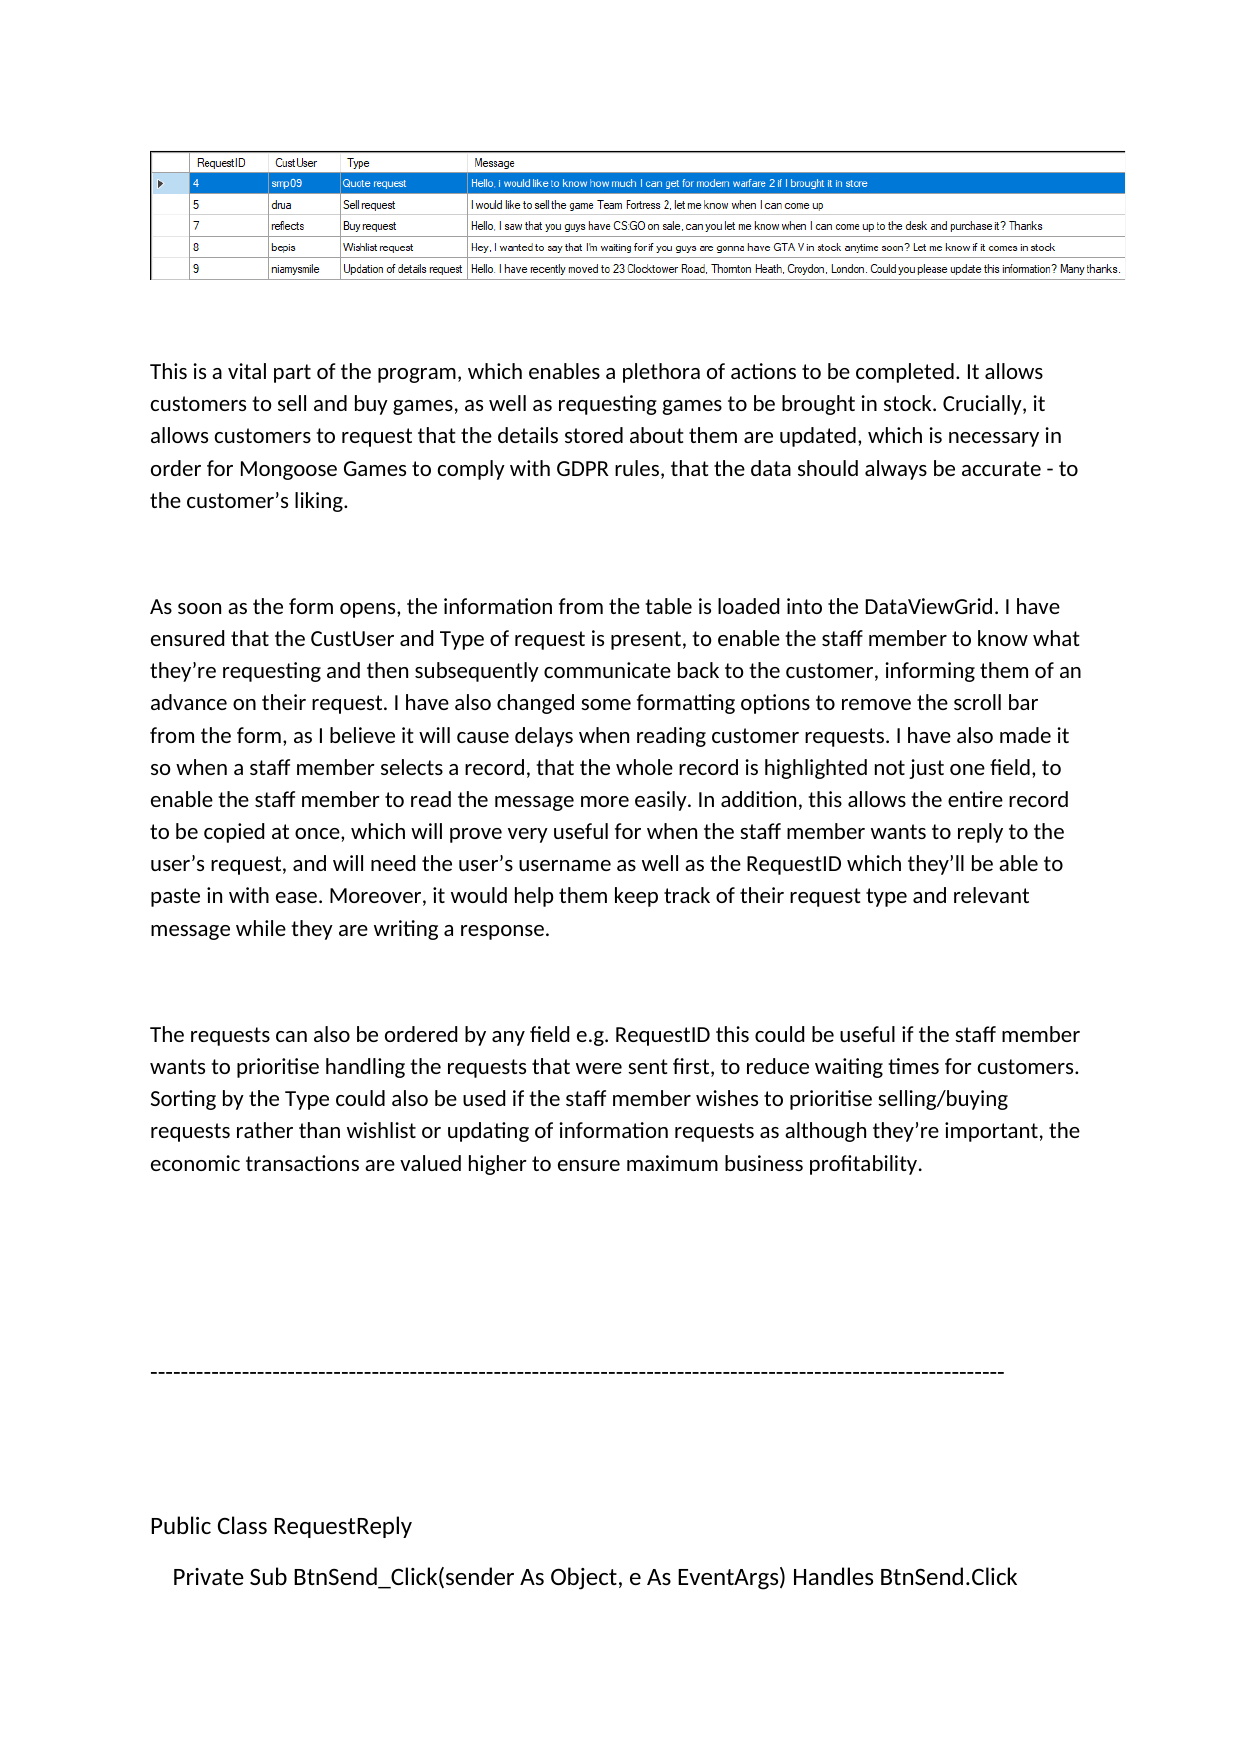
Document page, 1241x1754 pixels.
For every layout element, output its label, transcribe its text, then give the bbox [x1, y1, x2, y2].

text Public Class RequestReply [150, 1510, 1090, 1540]
picture [150, 150, 1125, 280]
text The requests can also be ordered by any field e.g. RequestID this could be useful if the staff member wants to prioritise handling the requests that were sent first, to reduce waiting times for customers. Sorting by the Type could also be used if the staff member wishes to prioritise selling/buying requests rather than wishlist or updating of information requests as although they’re important, the economic transactions are valued higher to ensure maximum business profitability. [150, 1020, 1090, 1177]
text As soon as the form opens, the information from the table is loaded into the DataViewGrid. I have ensured that the CustUser and Type of request is present, to enable the staff member to know what they’re requesting and then subsequently communicate back to the customer, informing them of an advance on their request. I have also changed some formatting options to remove the scroll bar from the form, as I believe it will cause delays when reading customer requests. I have also made it so when a staff member selects a record, that the whole record is highlighted not just one field, to enable the staff member to read the message more easily. In addition, this allows the entire record to be copied at once, which will prove very useful for when the staff member wants to reply to the user’s request, and will need the user’s username as well as the RequestID which they’ll be able to paste in with ease. Moreover, it would help them keep track of their request type and relevant message while they are writing a response. [150, 592, 1090, 942]
text ---------------------------------------------------------------------------------------------------------------- [150, 1356, 1090, 1386]
text Private Sub BtnSend_Click(sender As Object, e As EventArgs) Handles BtnSend.Click [150, 1561, 1090, 1592]
text This is a vital part of the program, which enables a plethora of actions to be completed. It allows customers to sell and buy games, as well as requesting games to be brought in stock. Crucially, it allows customers to request that the details stored about them are updated, which is necessary in order for Mongoose Games to comply with GDPR rules, that the data should always be accurate - to the customer’s liking. [150, 357, 1090, 514]
